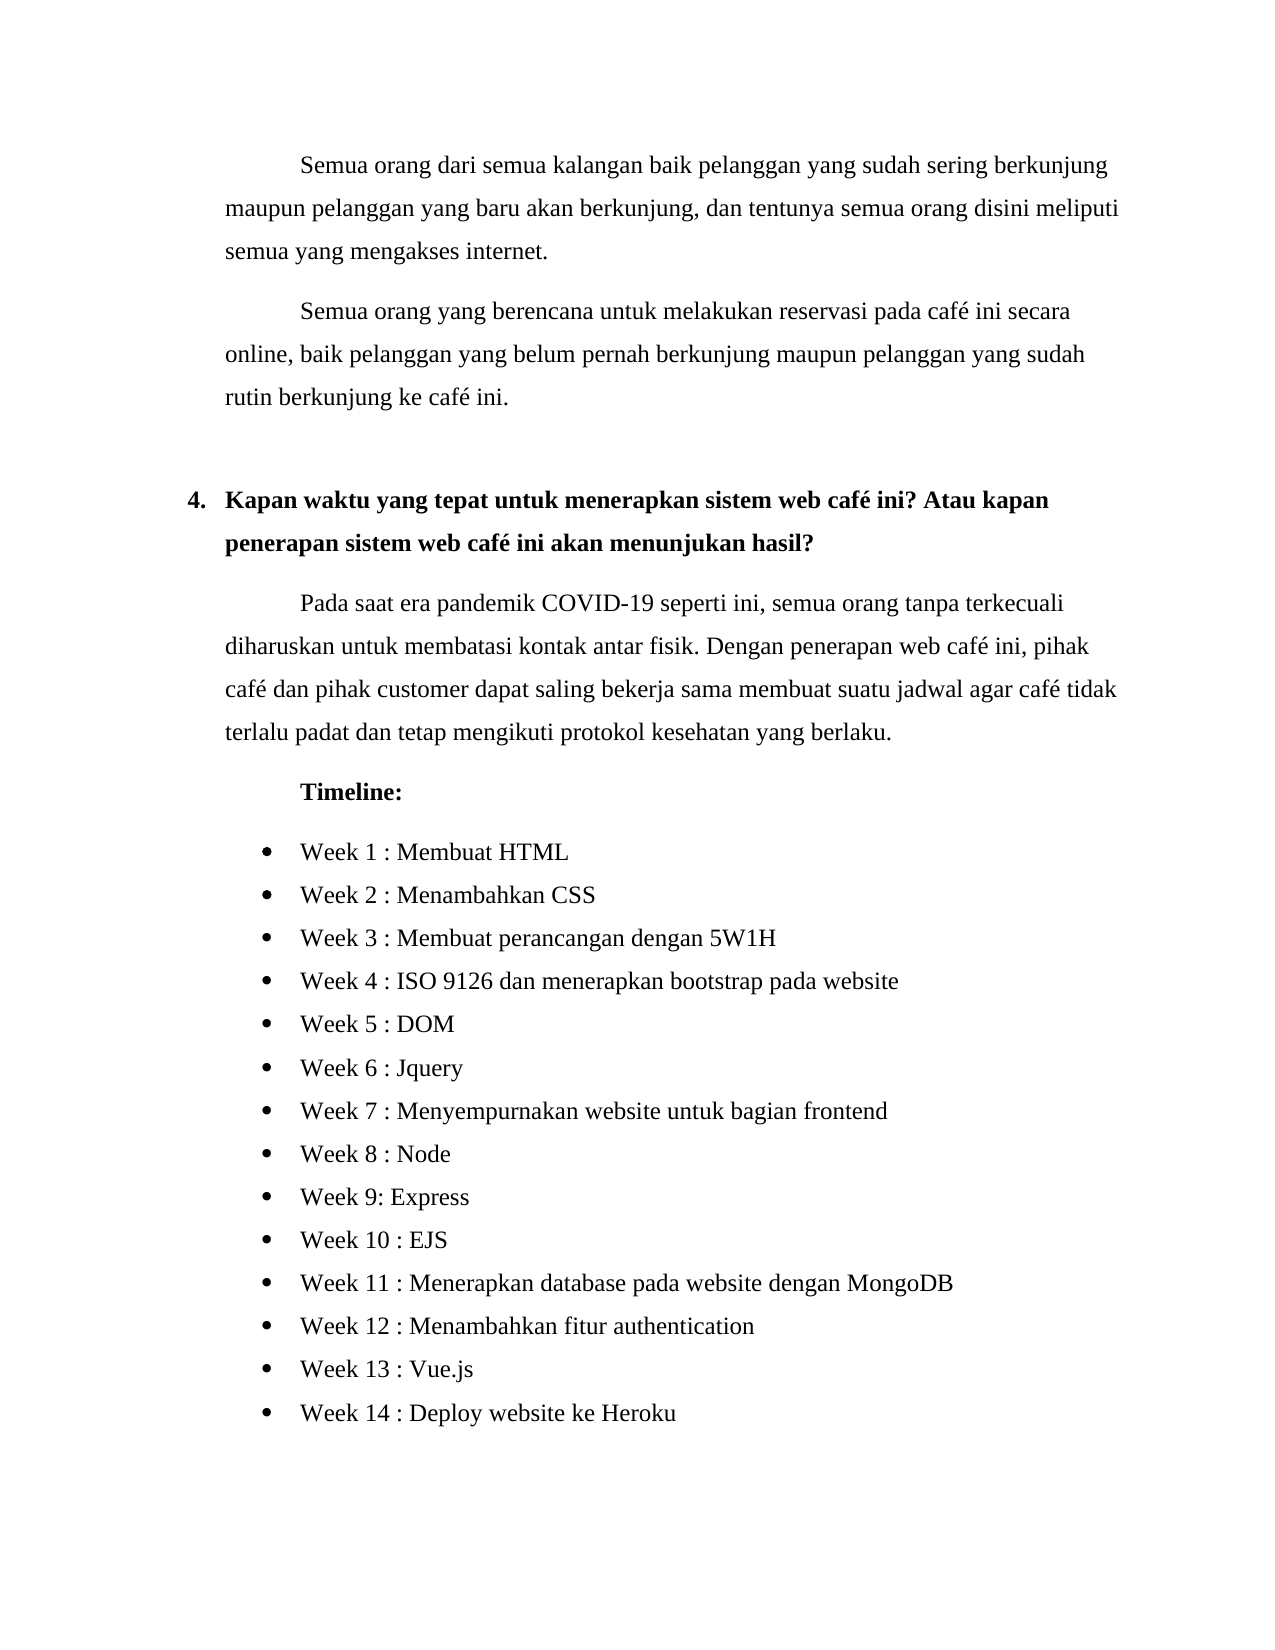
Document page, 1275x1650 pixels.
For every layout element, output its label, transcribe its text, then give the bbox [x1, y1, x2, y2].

text Semua orang yang berencana untuk melakukan reservasi pada café ini secara online, baik pelanggan yang belum pernah berkunjung maupun pelanggan yang sudah rutin berkunjung ke café ini. [225, 296, 1125, 411]
list Week 9: Express [262, 1182, 1125, 1211]
text Pada saat era pandemik COVID-19 seperti ini, semua orang tanpa terkecuali diharuskan untuk membatasi kontak antar fisik. Dengan penerapan web café ini, pihak café dan pihak customer dapat saling bekerja sama membuat suatu jadwal agar café tidak terlalu padat dan tetap mengikuti protokol kesehatan yang berlaku. [225, 588, 1125, 746]
list Week 14 : Deploy website ke Heroku [262, 1398, 1125, 1426]
list Week 5 : DOM [262, 1009, 1125, 1038]
list Week 13 : Vue.js [262, 1354, 1125, 1383]
text Timeline: [225, 777, 1125, 806]
list Kapan waktu yang tepat untuk menerapkan sistem web café ini? Atau kapan penerapan sistem web café ini akan menunjukan hasil? [187, 485, 1125, 557]
list Week 8 : Node [262, 1139, 1125, 1168]
list Week 6 : Jquery [262, 1053, 1125, 1081]
list Week 7 : Menyempurnakan website untuk bagian frontend [262, 1096, 1125, 1124]
list Week 4 : ISO 9126 dan menerapkan bootstrap pada website [262, 966, 1125, 995]
list Week 10 : EJS [262, 1225, 1125, 1254]
list Week 3 : Membuat perancangan dengan 5W1H [262, 923, 1125, 952]
list Week 12 : Menambahkan fitur authentication [262, 1311, 1125, 1340]
text Semua orang dari semua kalangan baik pelanggan yang sudah sering berkunjung maupun pelanggan yang baru akan berkunjung, dan tentunya semua orang disini meliputi semua yang mengakses internet. [225, 150, 1125, 265]
list Week 11 : Menerapkan database pada website dengan MongoDB [262, 1268, 1125, 1297]
list Week 2 : Menambahkan CSS [262, 880, 1125, 909]
list Week 1 : Membuat HTML [262, 837, 1125, 866]
